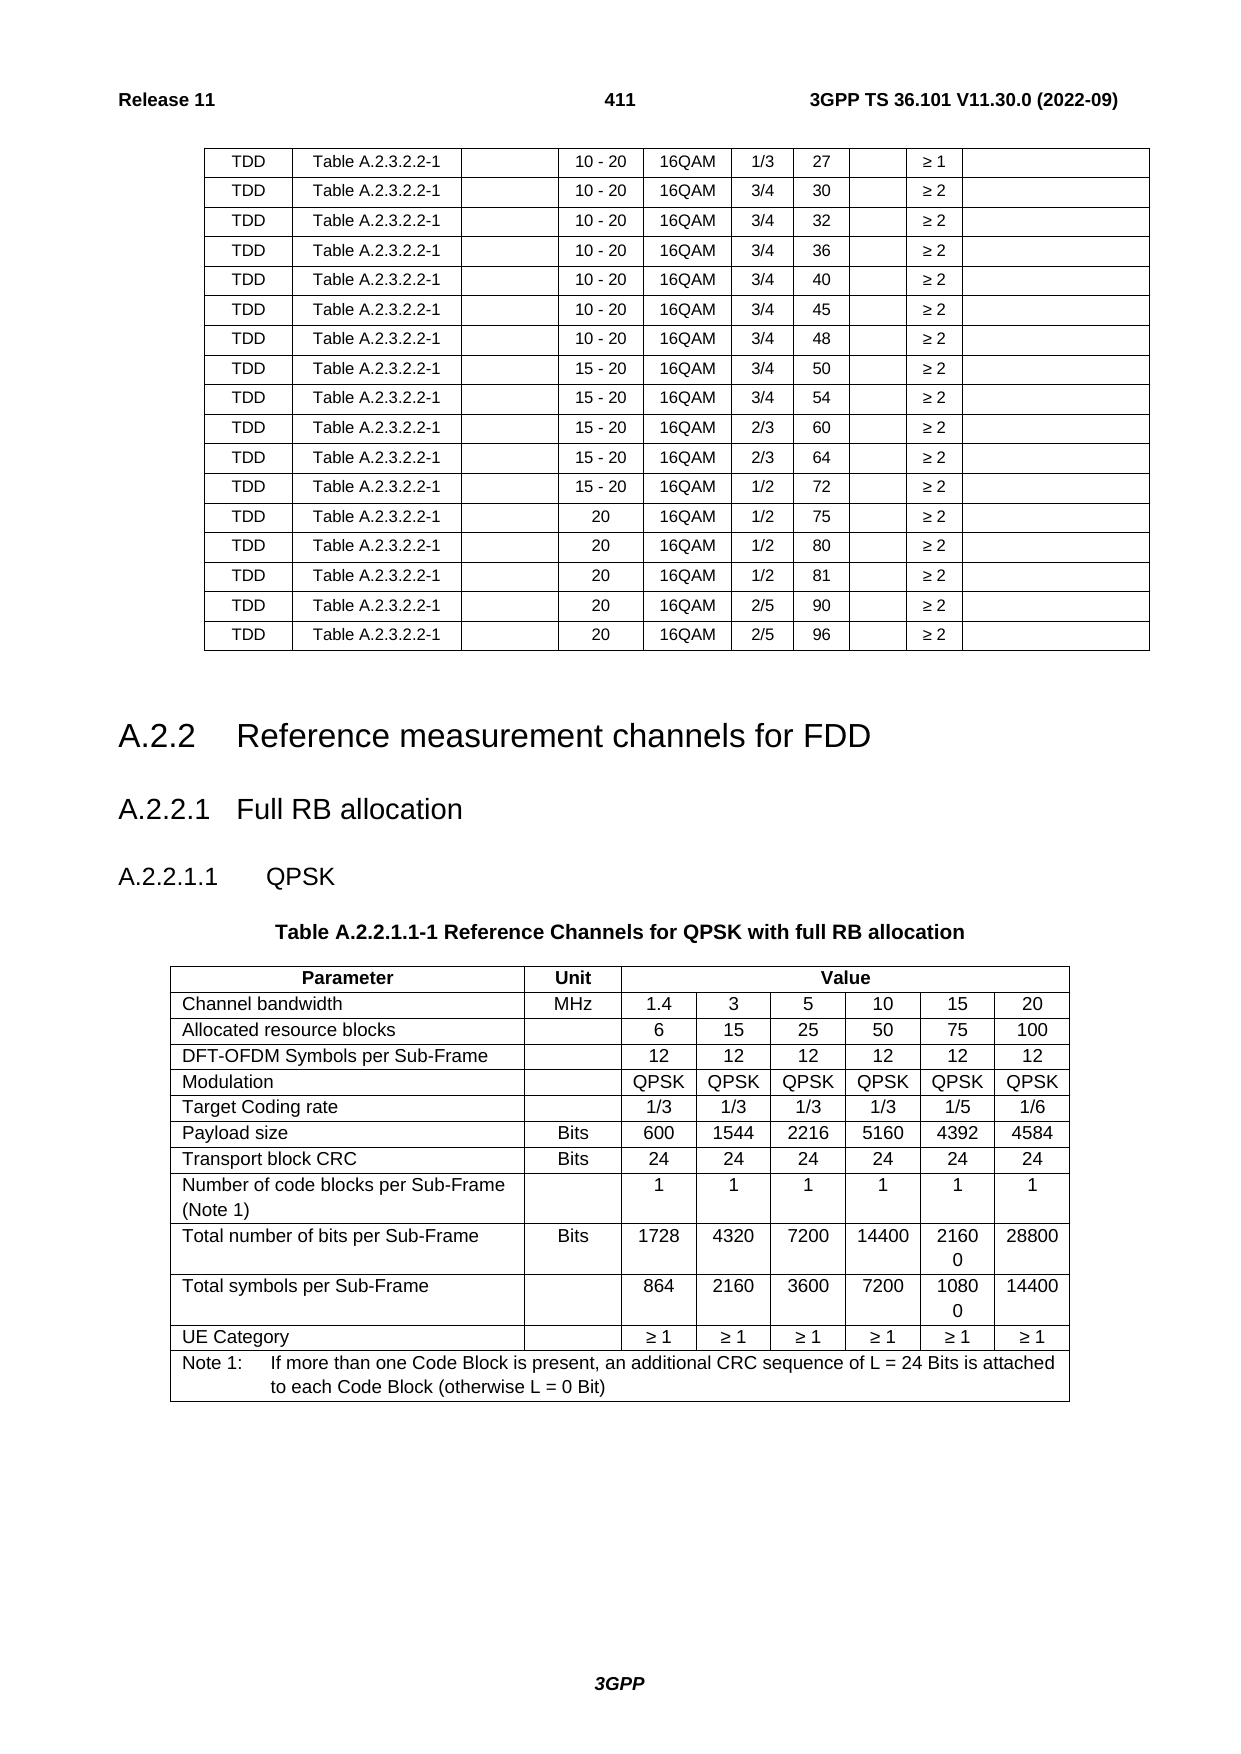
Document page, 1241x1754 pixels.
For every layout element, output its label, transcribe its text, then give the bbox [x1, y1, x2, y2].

table_cell 16QAM [644, 178, 731, 207]
table_cell TDD [205, 563, 292, 591]
table_cell 60 [794, 415, 849, 443]
table_cell 48 [794, 326, 849, 354]
table_cell 16QAM [644, 622, 731, 650]
table_cell [462, 267, 558, 295]
table_cell TDD [205, 415, 292, 443]
table_cell 10 - 20 [559, 149, 643, 177]
table_cell [850, 533, 906, 562]
table_cell Modulation [171, 1070, 524, 1095]
table_cell 64 [794, 444, 849, 473]
table_cell [462, 208, 558, 236]
table_cell Target Coding rate [171, 1096, 524, 1121]
table_cell Table A.2.3.2.2-1 [293, 208, 461, 236]
table_cell Table A.2.3.2.2-1 [293, 504, 461, 532]
table_cell [462, 533, 558, 562]
table_cell 15 [921, 993, 994, 1018]
table_cell ≥ 2 [907, 415, 962, 443]
table_cell 15 - 20 [559, 356, 643, 384]
table_cell [462, 149, 558, 177]
table_cell 15 - 20 [559, 415, 643, 443]
table_cell TDD [205, 504, 292, 532]
table_cell [963, 533, 1149, 562]
table_cell [462, 563, 558, 591]
table_cell Bits [525, 1224, 621, 1274]
table_cell ≥ 2 [907, 474, 962, 502]
table_cell 96 [794, 622, 849, 650]
table_cell Table A.2.3.2.2-1 [293, 444, 461, 473]
table_cell [850, 385, 906, 414]
table_cell 6 [622, 1019, 696, 1043]
table_cell [462, 326, 558, 354]
table_cell 16QAM [644, 326, 731, 354]
table_cell 4320 [697, 1224, 770, 1274]
table_cell TDD [205, 149, 292, 177]
table_cell ≥ 2 [907, 208, 962, 236]
table_cell 2160 [697, 1275, 770, 1324]
table_cell 20 [559, 504, 643, 532]
table_cell ≥ 2 [907, 326, 962, 354]
table_cell 3/4 [732, 385, 793, 414]
table_cell [462, 178, 558, 207]
table_cell [963, 356, 1149, 384]
table_cell 10 - 20 [559, 296, 643, 325]
text Table A.2.2.1.1-1 Reference Channels for QPSK with full RB allocation [118, 920, 1122, 944]
table_cell [850, 178, 906, 207]
table_cell ≥ 2 [907, 178, 962, 207]
table_cell [525, 1070, 621, 1095]
table_cell [462, 474, 558, 502]
table_cell Channel bandwidth [171, 993, 524, 1018]
table_cell 3/4 [732, 356, 793, 384]
table_cell ≥ 2 [907, 563, 962, 591]
table_cell 1/2 [732, 474, 793, 502]
table_cell [462, 504, 558, 532]
table_cell Table A.2.3.2.2-1 [293, 237, 461, 266]
table_cell [963, 592, 1149, 621]
table_cell [850, 267, 906, 295]
table_cell Table A.2.3.2.2-1 [293, 356, 461, 384]
table_cell 54 [794, 385, 849, 414]
table_cell Transport block CRC [171, 1148, 524, 1173]
table_cell [462, 356, 558, 384]
table_cell [850, 504, 906, 532]
table_cell 90 [794, 592, 849, 621]
table_cell ≥ 2 [907, 356, 962, 384]
table_cell 15 [697, 1019, 770, 1043]
table_cell UE Category [171, 1326, 524, 1350]
table_cell 72 [794, 474, 849, 502]
table_cell Table A.2.3.2.2-1 [293, 592, 461, 621]
table_cell QPSK [771, 1070, 845, 1095]
table_cell Table A.2.3.2.2-1 [293, 326, 461, 354]
table_cell [963, 385, 1149, 414]
table_cell TDD [205, 444, 292, 473]
table_cell 4392 [921, 1122, 994, 1147]
table_cell 16QAM [644, 474, 731, 502]
table_cell 16QAM [644, 444, 731, 473]
table_cell 16QAM [644, 533, 731, 562]
table_cell ≥ 2 [907, 533, 962, 562]
table_cell [963, 237, 1149, 266]
table_cell 50 [794, 356, 849, 384]
table_header Value [622, 967, 1069, 992]
table_cell 4584 [995, 1122, 1069, 1147]
table_cell 1/2 [732, 563, 793, 591]
table_cell 1/3 [622, 1096, 696, 1121]
table_cell 1/3 [732, 149, 793, 177]
table_cell 3600 [771, 1275, 845, 1324]
table_cell Table A.2.3.2.2-1 [293, 267, 461, 295]
table_cell ≥ 1 [995, 1326, 1069, 1350]
table_cell 16QAM [644, 563, 731, 591]
table_cell 50 [846, 1019, 920, 1043]
table_cell MHz [525, 993, 621, 1018]
table_cell 12 [846, 1045, 920, 1069]
table_cell 10 - 20 [559, 237, 643, 266]
table_cell 30 [794, 178, 849, 207]
table_cell TDD [205, 326, 292, 354]
table_cell [963, 296, 1149, 325]
table_cell [850, 622, 906, 650]
table_cell DFT-OFDM Symbols per Sub-Frame [171, 1045, 524, 1069]
table_cell ≥ 1 [697, 1326, 770, 1350]
table_cell TDD [205, 592, 292, 621]
table_cell Bits [525, 1122, 621, 1147]
table_cell 10 - 20 [559, 208, 643, 236]
table_cell Table A.2.3.2.2-1 [293, 385, 461, 414]
table_cell Table A.2.3.2.2-1 [293, 474, 461, 502]
table_cell 16QAM [644, 296, 731, 325]
table_cell Number of code blocks per Sub-Frame (Note 1) [171, 1174, 524, 1223]
table_cell QPSK [697, 1070, 770, 1095]
table_header Parameter [171, 967, 524, 992]
table_cell ≥ 2 [907, 622, 962, 650]
table_cell [850, 149, 906, 177]
table_cell 16QAM [644, 415, 731, 443]
table_cell 3 [697, 993, 770, 1018]
table_cell ≥ 2 [907, 296, 962, 325]
table_cell [963, 149, 1149, 177]
table_cell [462, 385, 558, 414]
table_cell 5 [771, 993, 845, 1018]
table_cell QPSK [846, 1070, 920, 1095]
table_cell Total number of bits per Sub-Frame [171, 1224, 524, 1274]
table_cell [525, 1326, 621, 1350]
table_cell 10 - 20 [559, 326, 643, 354]
table_cell 2/3 [732, 415, 793, 443]
table_cell 12 [771, 1045, 845, 1069]
table_cell 24 [921, 1148, 994, 1173]
table_cell 32 [794, 208, 849, 236]
table_cell [462, 592, 558, 621]
table_cell 3/4 [732, 326, 793, 354]
table_cell [850, 444, 906, 473]
table_cell 10 - 20 [559, 267, 643, 295]
table_cell 24 [995, 1148, 1069, 1173]
table_cell TDD [205, 208, 292, 236]
table_cell Table A.2.3.2.2-1 [293, 533, 461, 562]
table_cell 16QAM [644, 504, 731, 532]
table_cell [850, 356, 906, 384]
table_cell 27 [794, 149, 849, 177]
table_cell Table A.2.3.2.2-1 [293, 415, 461, 443]
table_cell 1 [846, 1174, 920, 1223]
table_cell [850, 563, 906, 591]
table_cell 3/4 [732, 208, 793, 236]
table_cell Table A.2.3.2.2-1 [293, 296, 461, 325]
table_cell TDD [205, 385, 292, 414]
table_cell 5160 [846, 1122, 920, 1147]
table_cell 12 [697, 1045, 770, 1069]
table_cell 1/2 [732, 504, 793, 532]
table_cell 28800 [995, 1224, 1069, 1274]
table_cell 25 [771, 1019, 845, 1043]
table_cell 1544 [697, 1122, 770, 1147]
table_cell 1/2 [732, 533, 793, 562]
table_cell [462, 415, 558, 443]
table_cell 36 [794, 237, 849, 266]
table_cell 12 [622, 1045, 696, 1069]
table_cell 7200 [846, 1275, 920, 1324]
table_cell 3/4 [732, 178, 793, 207]
table_cell 2216 [771, 1122, 845, 1147]
table_cell Table A.2.3.2.2-1 [293, 563, 461, 591]
table_cell [850, 415, 906, 443]
table_header Unit [525, 967, 621, 992]
table_cell 75 [794, 504, 849, 532]
table_cell 1/6 [995, 1096, 1069, 1121]
table_cell 20 [559, 533, 643, 562]
table_cell 24 [622, 1148, 696, 1173]
table_cell [462, 296, 558, 325]
table_cell 12 [921, 1045, 994, 1069]
table_cell 10 [846, 993, 920, 1018]
table_cell ≥ 2 [907, 504, 962, 532]
table_cell QPSK [995, 1070, 1069, 1095]
table_cell [963, 622, 1149, 650]
table_cell [850, 592, 906, 621]
table_cell TDD [205, 237, 292, 266]
table_cell ≥ 1 [921, 1326, 994, 1350]
table_cell [462, 444, 558, 473]
table_cell 20 [559, 563, 643, 591]
table_cell TDD [205, 474, 292, 502]
table_cell 21600 [921, 1224, 994, 1274]
table_cell TDD [205, 356, 292, 384]
table_cell ≥ 1 [771, 1326, 845, 1350]
table_cell 16QAM [644, 356, 731, 384]
table_cell Note 1: If more than one Code Block is present, an additional CRC sequence of L = 24 Bits is attached to each Code Block (otherwise L = 0 Bit) [171, 1351, 1069, 1401]
table_cell [850, 326, 906, 354]
table_cell ≥ 1 [622, 1326, 696, 1350]
table_cell 1/5 [921, 1096, 994, 1121]
table_cell [963, 504, 1149, 532]
table_cell ≥ 1 [907, 149, 962, 177]
table_cell [525, 1045, 621, 1069]
table_cell 16QAM [644, 237, 731, 266]
table_cell [525, 1096, 621, 1121]
table_cell 600 [622, 1122, 696, 1147]
table_cell ≥ 2 [907, 385, 962, 414]
table_cell Bits [525, 1148, 621, 1173]
table_cell [963, 208, 1149, 236]
table_cell Table A.2.3.2.2-1 [293, 622, 461, 650]
table_cell TDD [205, 622, 292, 650]
table_cell 7200 [771, 1224, 845, 1274]
table_cell [850, 237, 906, 266]
table_cell 16QAM [644, 385, 731, 414]
table_cell 2/5 [732, 622, 793, 650]
table_cell TDD [205, 296, 292, 325]
table_cell [850, 208, 906, 236]
table_cell 75 [921, 1019, 994, 1043]
table_cell Allocated resource blocks [171, 1019, 524, 1043]
table_cell 24 [846, 1148, 920, 1173]
table_cell QPSK [921, 1070, 994, 1095]
table_cell 20 [559, 592, 643, 621]
table_cell 1 [697, 1174, 770, 1223]
table_cell 3/4 [732, 237, 793, 266]
table_cell 16QAM [644, 208, 731, 236]
table_cell 1 [622, 1174, 696, 1223]
table_cell 1/3 [697, 1096, 770, 1121]
table_cell 100 [995, 1019, 1069, 1043]
table_cell 81 [794, 563, 849, 591]
table_cell ≥ 2 [907, 267, 962, 295]
table_cell TDD [205, 178, 292, 207]
subtitle A.2.2.1.1 QPSK [118, 862, 1122, 891]
table_cell 1 [921, 1174, 994, 1223]
table_cell 1 [995, 1174, 1069, 1223]
table_cell QPSK [622, 1070, 696, 1095]
table_cell Table A.2.3.2.2-1 [293, 178, 461, 207]
table_cell 20 [995, 993, 1069, 1018]
table_cell [963, 415, 1149, 443]
table_cell [963, 178, 1149, 207]
table_cell 24 [771, 1148, 845, 1173]
table_cell 864 [622, 1275, 696, 1324]
subtitle A.2.2.1 Full RB allocation [118, 792, 1122, 826]
table_cell [462, 237, 558, 266]
table_cell ≥ 2 [907, 592, 962, 621]
table_cell 10 - 20 [559, 178, 643, 207]
table_cell [850, 474, 906, 502]
table_cell 80 [794, 533, 849, 562]
table_cell [525, 1275, 621, 1324]
table_cell ≥ 1 [846, 1326, 920, 1350]
table_cell 15 - 20 [559, 444, 643, 473]
table_cell 1/3 [846, 1096, 920, 1121]
table_cell 1.4 [622, 993, 696, 1018]
table_cell 2/5 [732, 592, 793, 621]
table_cell [963, 474, 1149, 502]
table_cell 16QAM [644, 149, 731, 177]
table_cell 14400 [846, 1224, 920, 1274]
table_cell ≥ 2 [907, 444, 962, 473]
table_cell [850, 296, 906, 325]
table_cell 16QAM [644, 592, 731, 621]
table_cell 15 - 20 [559, 474, 643, 502]
table_cell 16QAM [644, 267, 731, 295]
table_cell 14400 [995, 1275, 1069, 1324]
table_cell [963, 326, 1149, 354]
table_cell TDD [205, 533, 292, 562]
table_cell [963, 444, 1149, 473]
table_cell 15 - 20 [559, 385, 643, 414]
table_cell 10800 [921, 1275, 994, 1324]
table_cell [525, 1174, 621, 1223]
table_cell 12 [995, 1045, 1069, 1069]
subtitle A.2.2 Reference measurement channels for FDD [118, 717, 1122, 755]
table_cell 1/3 [771, 1096, 845, 1121]
table_cell 20 [559, 622, 643, 650]
table_cell 1 [771, 1174, 845, 1223]
table_cell 3/4 [732, 296, 793, 325]
table_cell 1728 [622, 1224, 696, 1274]
table_cell ≥ 2 [907, 237, 962, 266]
table_cell Total symbols per Sub-Frame [171, 1275, 524, 1324]
table_cell 3/4 [732, 267, 793, 295]
table_cell [525, 1019, 621, 1043]
table_cell 2/3 [732, 444, 793, 473]
table_cell Payload size [171, 1122, 524, 1147]
table_cell [462, 622, 558, 650]
table_cell [963, 563, 1149, 591]
table_cell Table A.2.3.2.2-1 [293, 149, 461, 177]
table_cell 40 [794, 267, 849, 295]
table_cell 45 [794, 296, 849, 325]
table_cell TDD [205, 267, 292, 295]
table_cell 24 [697, 1148, 770, 1173]
table_cell [963, 267, 1149, 295]
